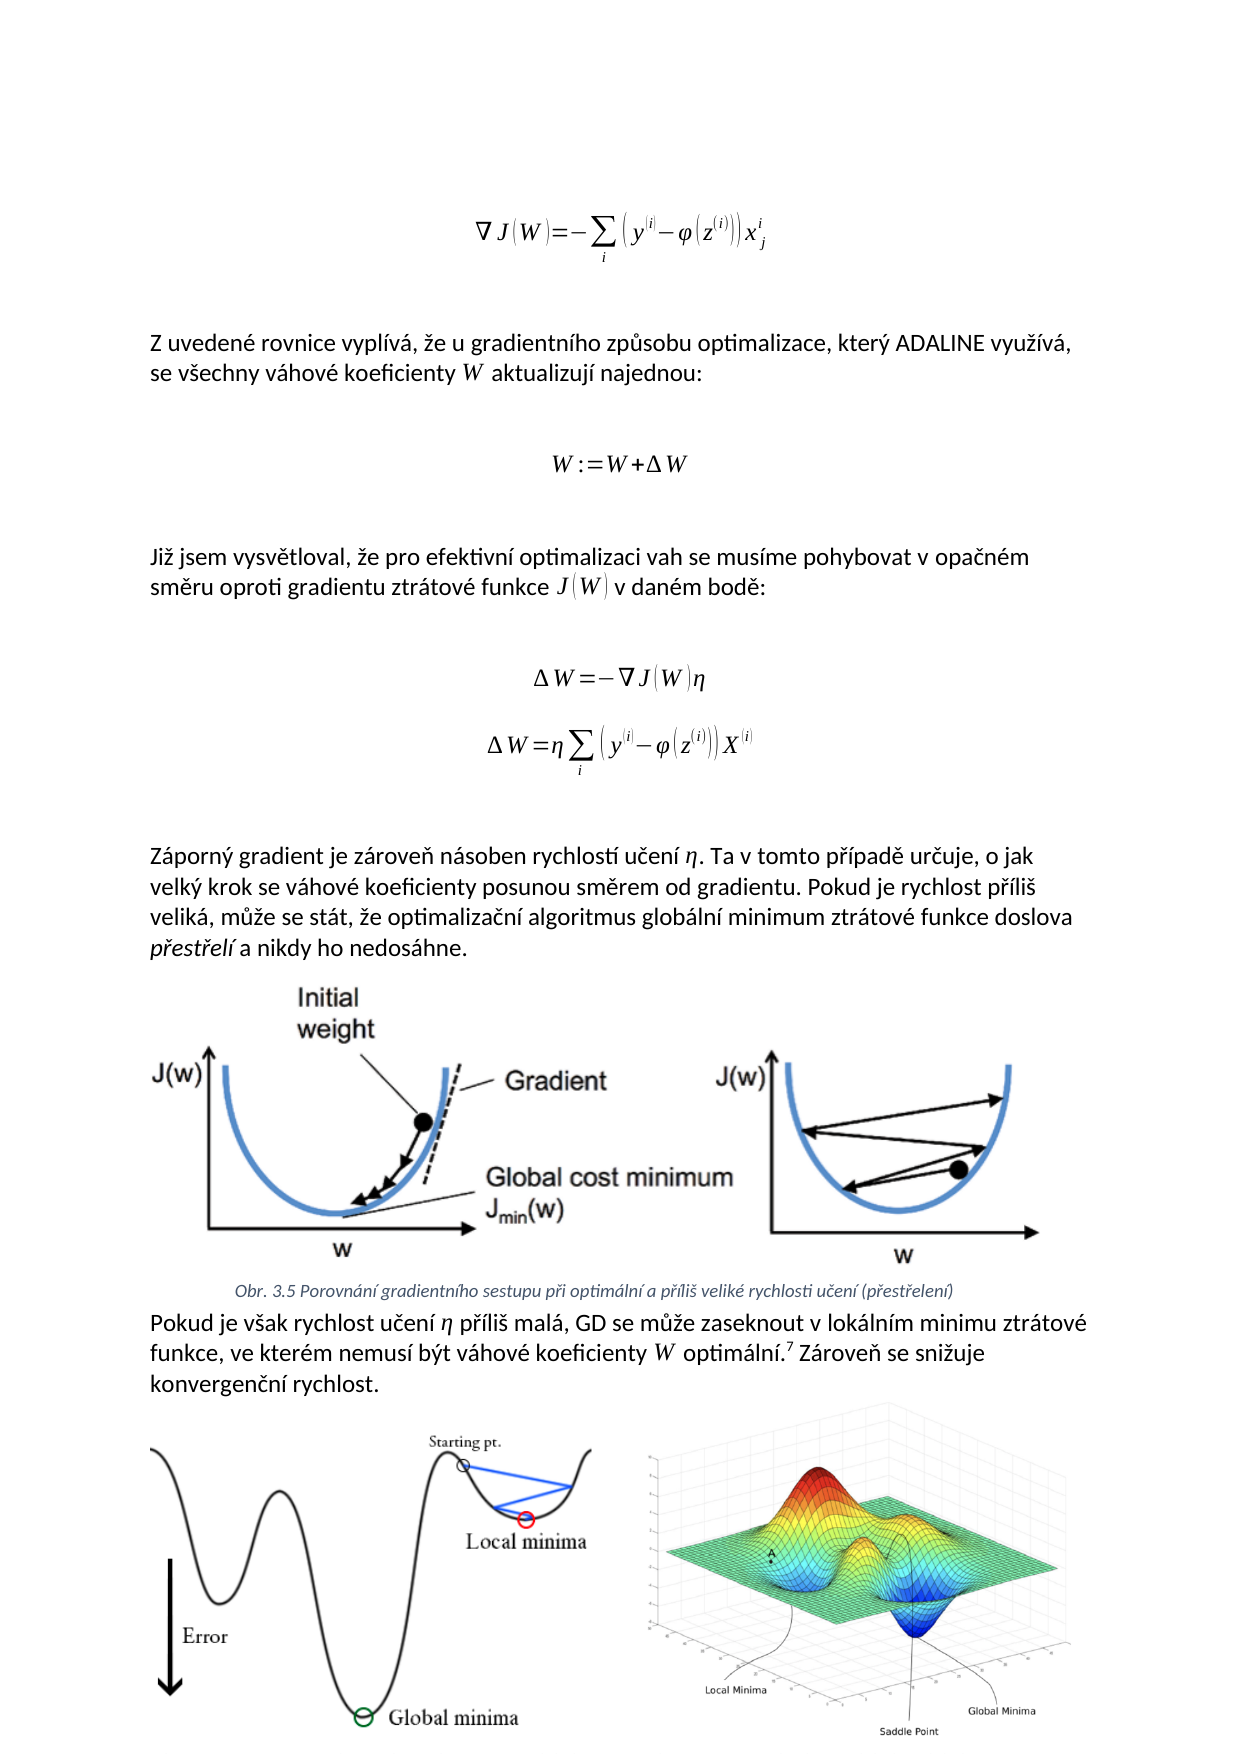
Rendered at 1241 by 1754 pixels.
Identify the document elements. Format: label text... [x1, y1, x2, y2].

picture [631, 1398, 1072, 1740]
text Z uvedené rovnice vyplívá, že u gradientního způsobu optimalizace, který ADALINE využívá, se všechny váhové koeficienty aktualizují najednou: [150, 327, 1090, 388]
text Záporný gradient je zároveň násoben rychlostí učení . Ta v tomto případě určuje, o jak velký krok se váhové koeficienty posunou směrem od gradientu. Pokud je rychlost příliš veliká, může se stát, že optimalizační algoritmus globální minimum ztrátové funkce doslova přestřelí a nikdy ho nedosáhne. [150, 840, 1090, 962]
text Již jsem vysvětloval, že pro efektivní optimalizaci vah se musíme pohybovat v opačném směru oproti gradientu ztrátové funkce v daném bodě: [150, 541, 1090, 602]
picture [150, 1398, 607, 1739]
picture [150, 985, 1041, 1271]
